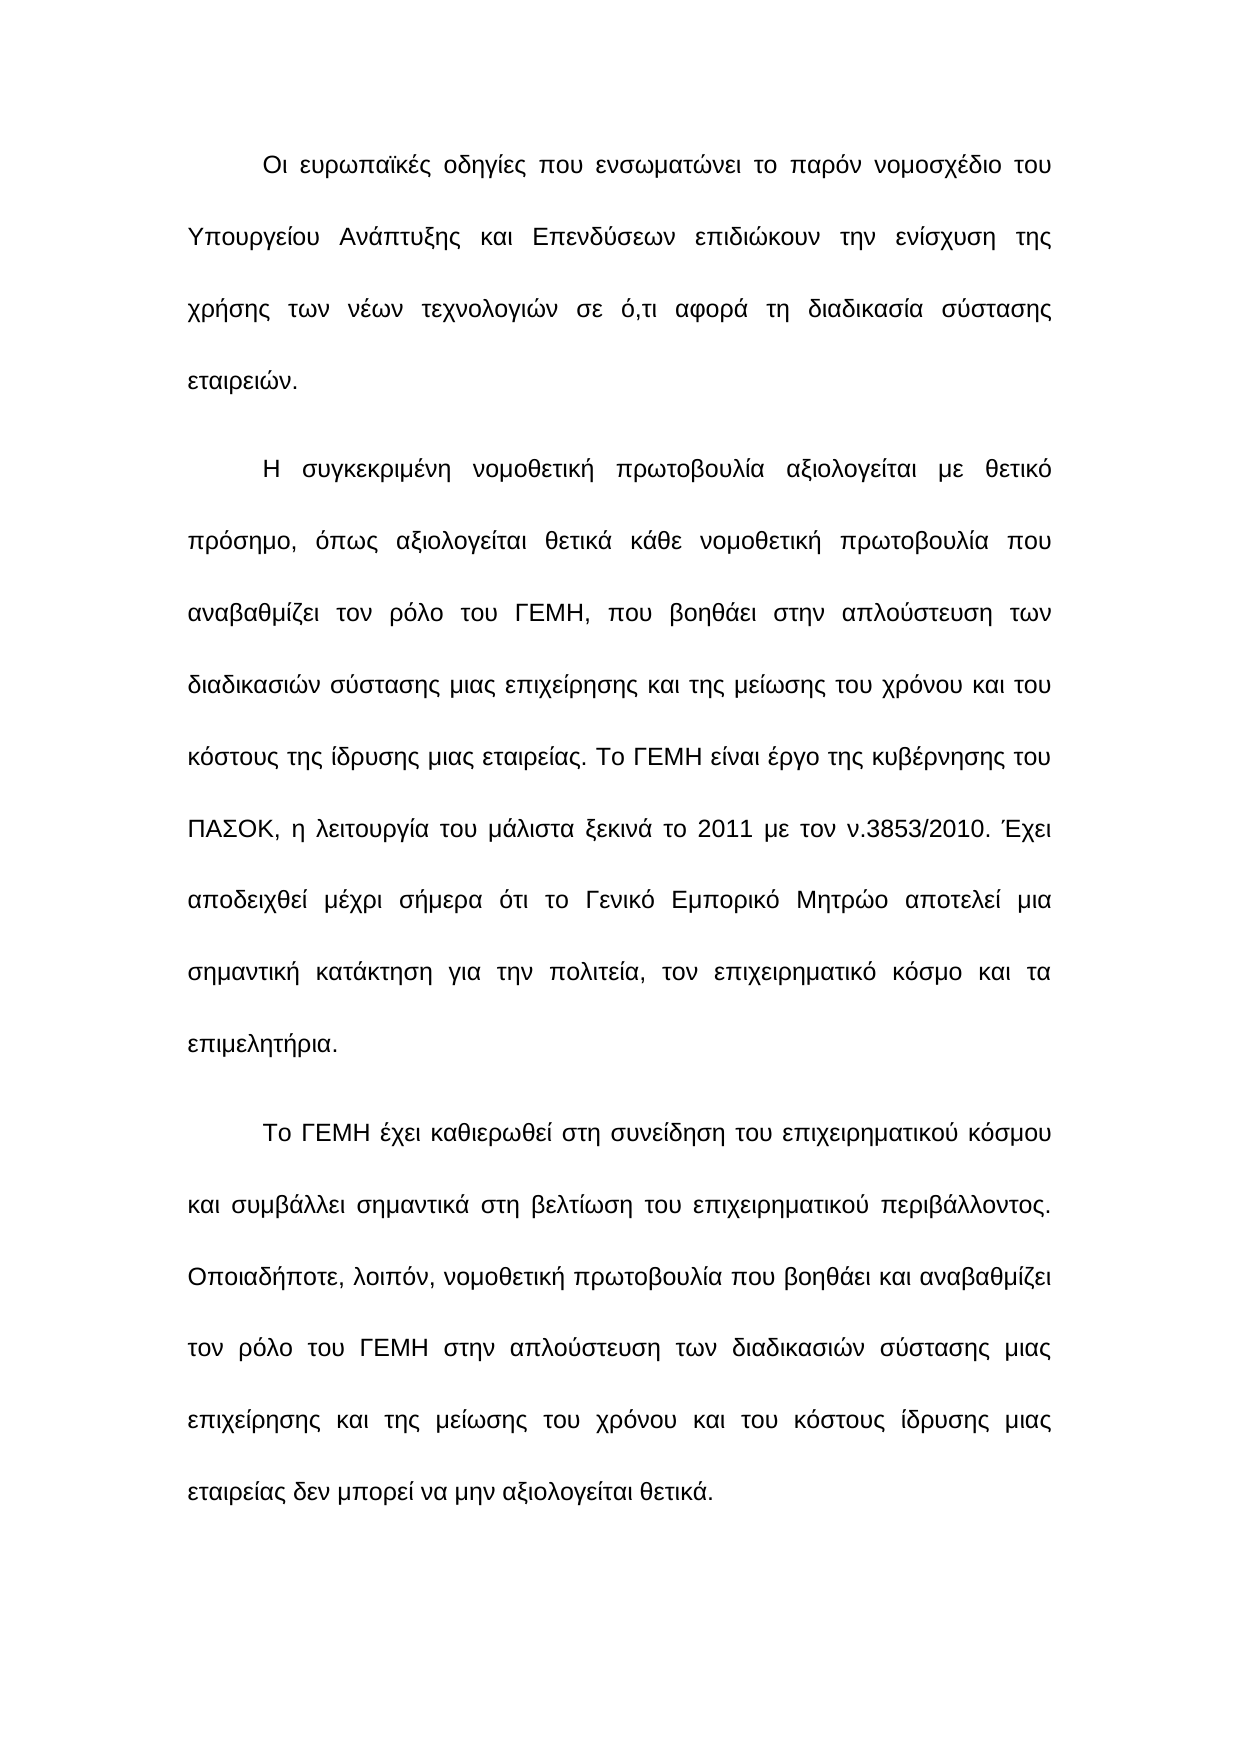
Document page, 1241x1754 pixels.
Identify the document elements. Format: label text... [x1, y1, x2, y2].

text Το ΓΕΜΗ έχει καθιερωθεί στη συνείδηση του επιχειρηματικού κόσμου και συμβάλλει σημαντικά στη βελτίωση του επιχειρηματικού περιβάλλοντος. Οποιαδήποτε, λοιπόν, νομοθετική πρωτοβουλία που βοηθάει και αναβαθμίζει τον ρόλο του ΓΕΜΗ στην απλούστευση των διαδικασιών σύστασης μιας επιχείρησης και της μείωσης του χρόνου και του κόστους ίδρυσης μιας εταιρείας δεν μπορεί να μην αξιολογείται θετικά. [187, 1118, 1053, 1506]
text Η συγκεκριμένη νομοθετική πρωτοβουλία αξιολογείται με θετικό πρόσημο, όπως αξιολογείται θετικά κάθε νομοθετική πρωτοβουλία που αναβαθμίζει τον ρόλο του ΓΕΜΗ, που βοηθάει στην απλούστευση των διαδικασιών σύστασης μιας επιχείρησης και της μείωσης του χρόνου και του κόστους της ίδρυσης μιας εταιρείας. Το ΓΕΜΗ είναι έργο της κυβέρνησης του ΠΑΣΟΚ, η λειτουργία του μάλιστα ξεκινά το 2011 με τον ν.3853/2010. Έχει αποδειχθεί μέχρι σήμερα ότι το Γενικό Εμπορικό Μητρώο αποτελεί μια σημαντική κατάκτηση για την πολιτεία, τον επιχειρηματικό κόσμο και τα επιμελητήρια. [187, 454, 1053, 1058]
text Οι ευρωπαϊκές οδηγίες που ενσωματώνει το παρόν νομοσχέδιο του Υπουργείου Ανάπτυξης και Επενδύσεων επιδιώκουν την ενίσχυση της χρήσης των νέων τεχνολογιών σε ό,τι αφορά τη διαδικασία σύστασης εταιρειών. [187, 150, 1053, 394]
